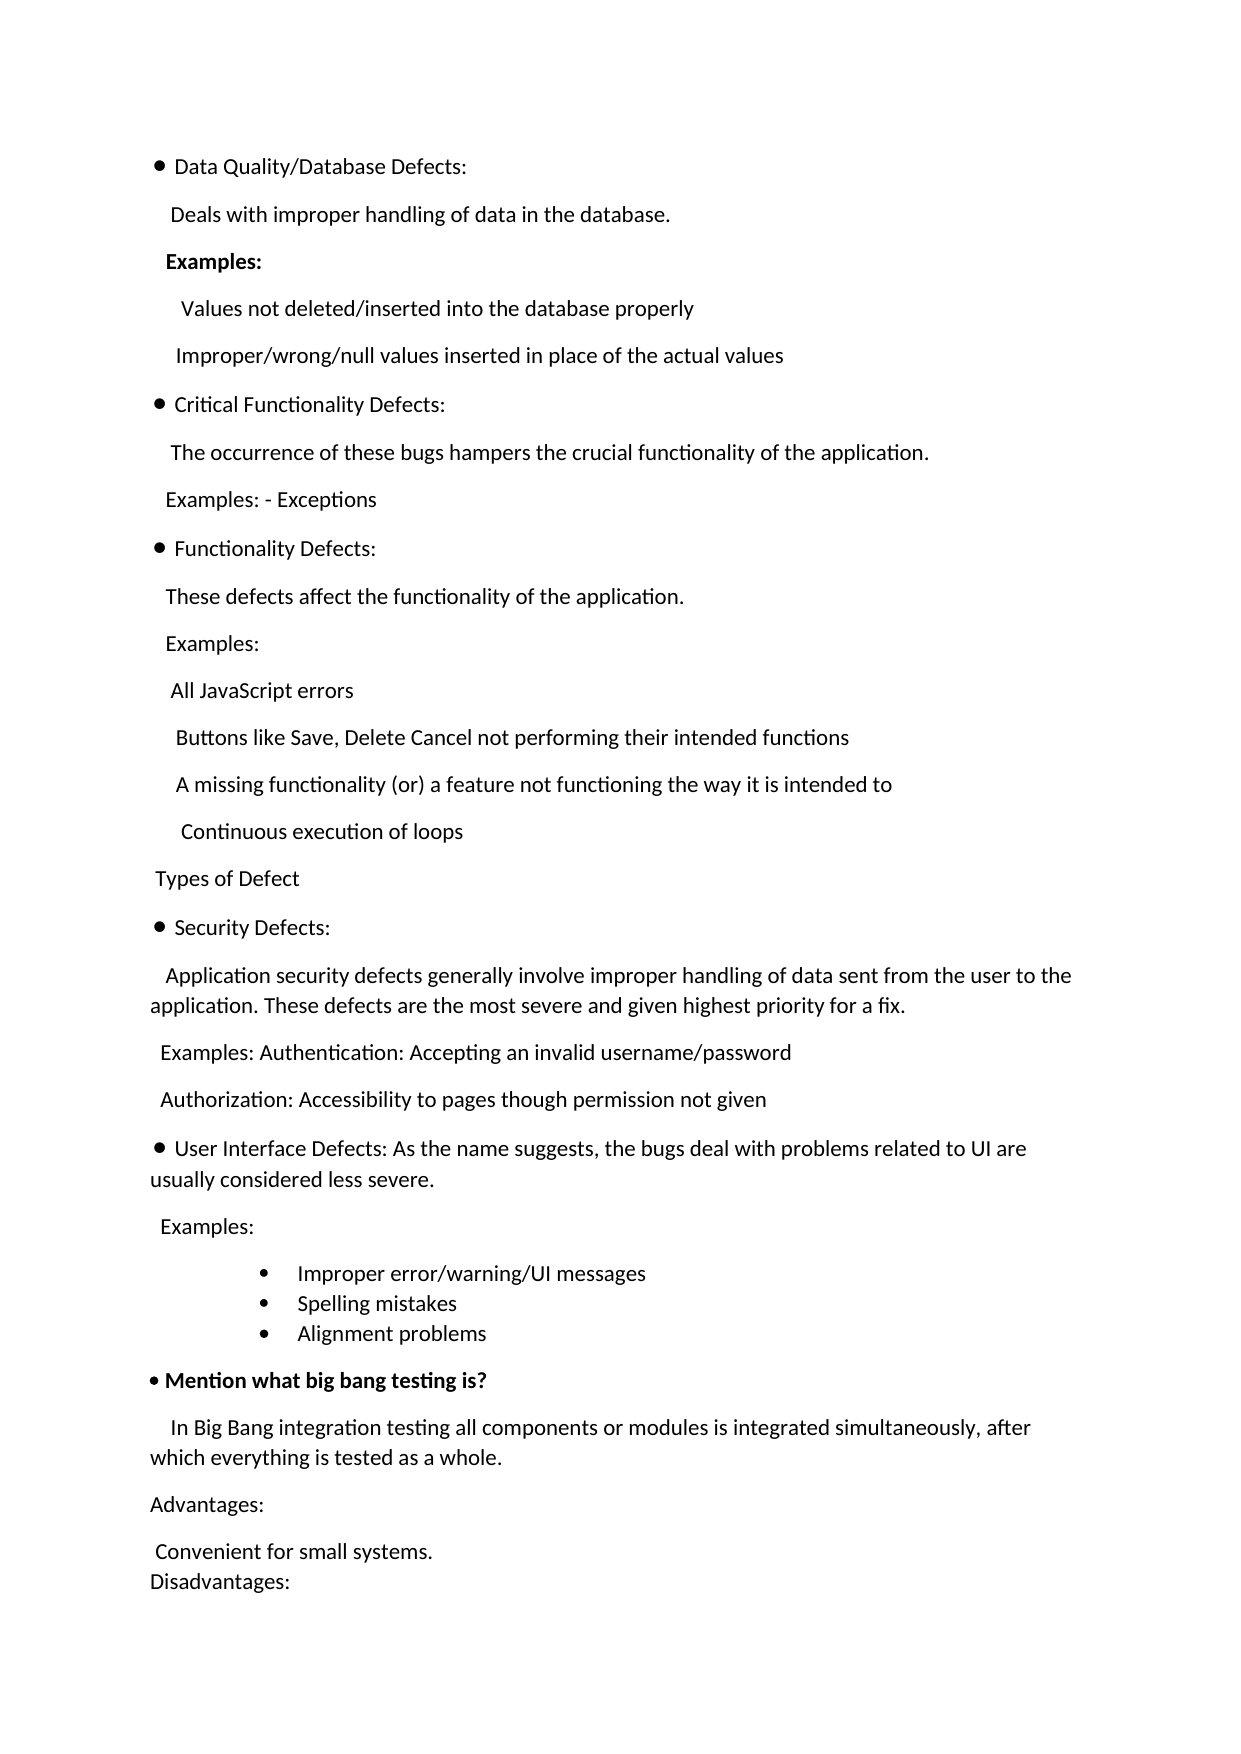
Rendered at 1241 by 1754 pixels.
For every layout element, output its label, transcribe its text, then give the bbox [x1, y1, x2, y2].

list Spelling mistakes [260, 1289, 1090, 1317]
text ⚫ Data Quality/Database Defects: [150, 150, 1090, 181]
text ⚫ Functionality Defects: [150, 532, 1090, 563]
text Examples: [150, 1212, 1090, 1240]
text Application security defects generally involve improper handling of data sent from the user to the application. These defects are the most severe and given highest priority for a fix. [150, 961, 1090, 1019]
text Deals with improper handling of data in the database. [150, 200, 1090, 228]
text Advantages: [150, 1490, 1090, 1518]
text ⚫ Security Defects: [150, 911, 1090, 942]
text The occurrence of these bugs hampers the crucial functionality of the application. [150, 438, 1090, 466]
text ⚫ User Interface Defects: As the name suggests, the bugs deal with problems related to UI are usually considered less severe. [150, 1132, 1090, 1193]
text Examples: [150, 247, 1090, 275]
list Alignment problems [260, 1319, 1090, 1347]
text Values not deleted/inserted into the database properly [150, 294, 1090, 322]
text These defects affect the functionality of the application. [150, 582, 1090, 611]
text ⚫ Critical Functionality Defects: [150, 388, 1090, 419]
text Mention what big bang testing is? [150, 1366, 1090, 1394]
text Convenient for small systems. Disadvantages: [150, 1537, 1090, 1595]
text Examples: Authentication: Accepting an invalid username/password [150, 1038, 1090, 1066]
text Examples: - Exceptions [150, 485, 1090, 513]
text In Big Bang integration testing all components or modules is integrated simultaneously, after which everything is tested as a whole. [150, 1413, 1090, 1471]
text Buttons like Save, Delete Cancel not performing their intended functions [150, 723, 1090, 751]
text Continuous execution of loops [150, 817, 1090, 845]
text Improper/wrong/null values inserted in place of the actual values [150, 341, 1090, 369]
text All JavaScript errors [150, 676, 1090, 704]
text Authorization: Accessibility to pages though permission not given [150, 1085, 1090, 1113]
list Improper error/warning/UI messages [260, 1259, 1090, 1287]
text A missing functionality (or) a feature not functioning the way it is intended to [150, 770, 1090, 798]
text Examples: [150, 629, 1090, 657]
text Types of Defect [150, 864, 1090, 892]
